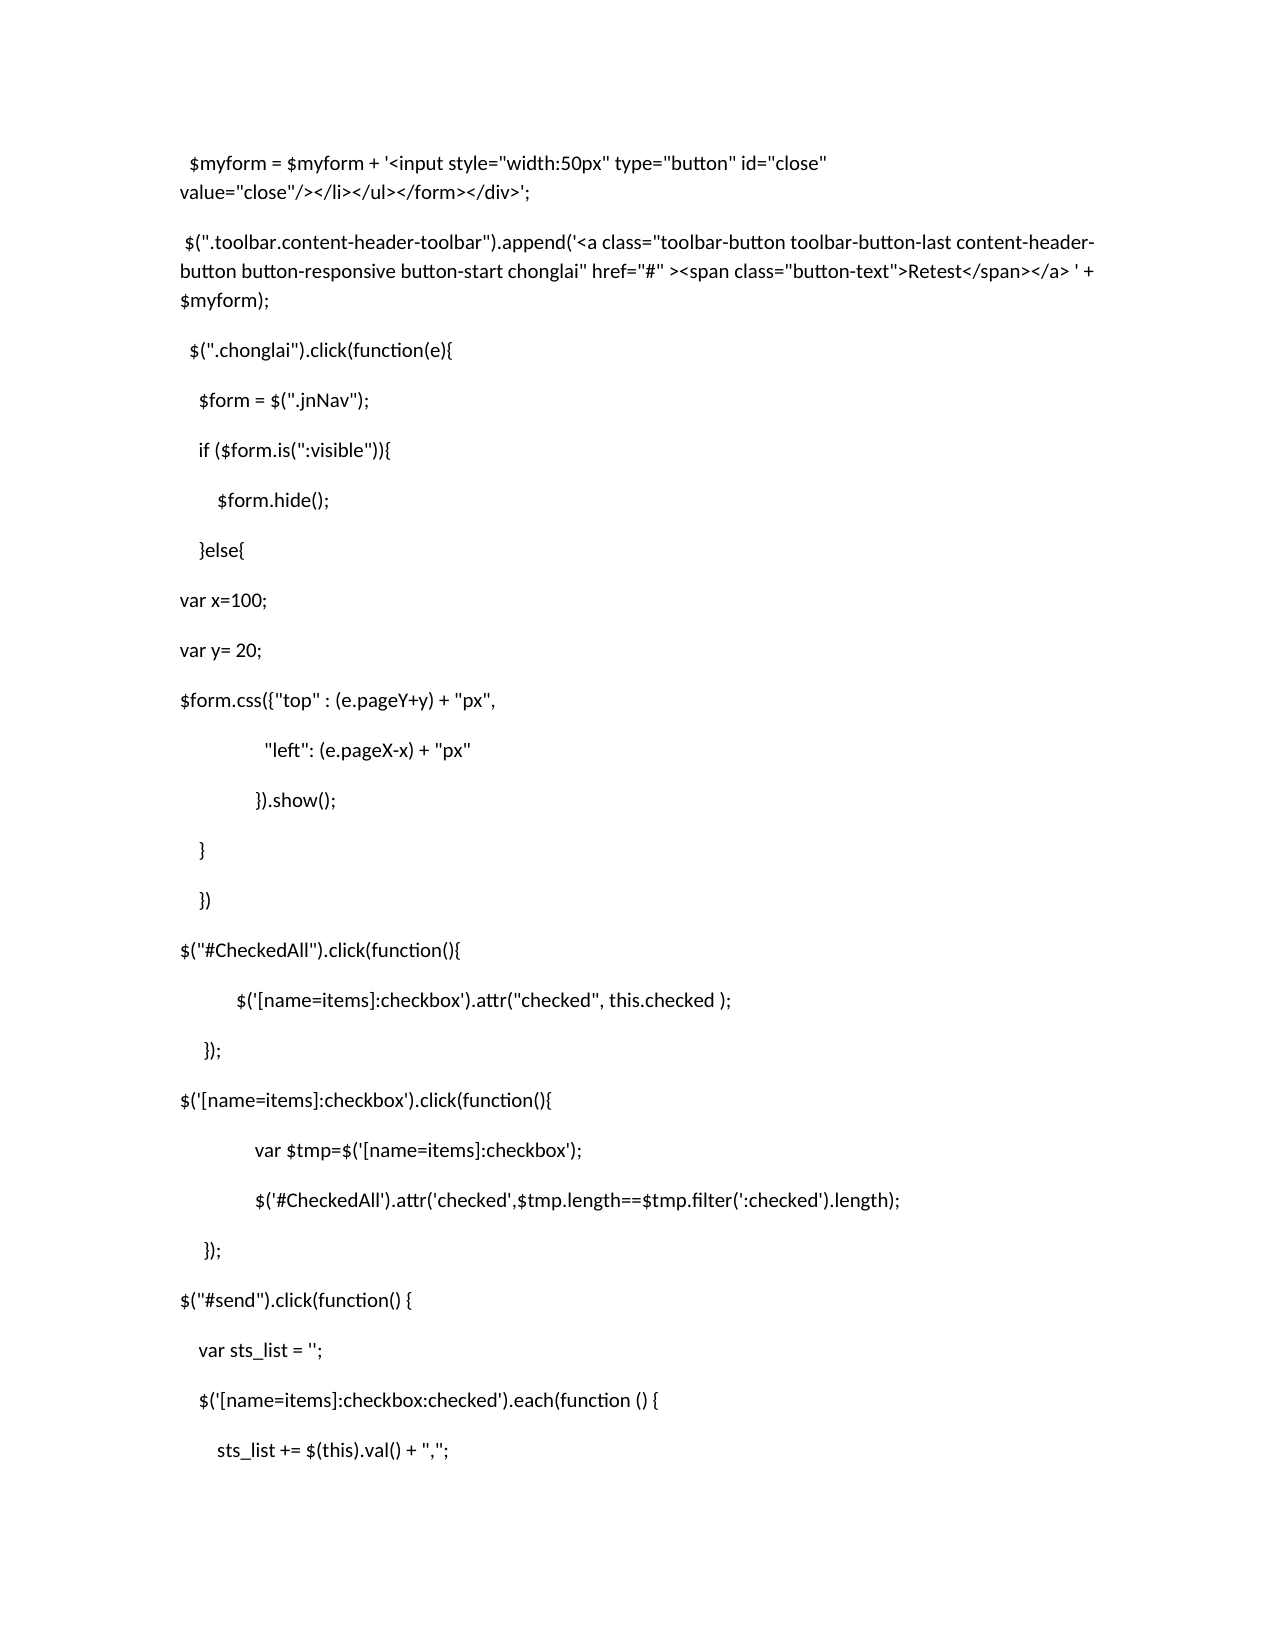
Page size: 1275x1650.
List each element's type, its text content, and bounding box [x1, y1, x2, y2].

text }) [179, 887, 1125, 913]
text $('[name=items]:checkbox:checked').each(function () { [179, 1387, 1125, 1413]
text $form = $(".jnNav"); [179, 387, 1125, 413]
text $myform = $myform + '<input style="width:50px" type="button" id="close" value="close"/></li></ul></form></div>'; [179, 150, 1125, 204]
text $form.hide(); [179, 487, 1125, 513]
text $('#CheckedAll').attr('checked',$tmp.length==$tmp.filter(':checked').length); [179, 1187, 1125, 1213]
text }).show(); [179, 787, 1125, 813]
text } [179, 837, 1125, 863]
text var sts_list = ''; [179, 1337, 1125, 1363]
text "left": (e.pageX-x) + "px" [179, 737, 1125, 763]
text }else{ [179, 537, 1125, 563]
text var $tmp=$('[name=items]:checkbox'); [179, 1137, 1125, 1163]
text }); [179, 1037, 1125, 1063]
text var y= 20; [179, 637, 1125, 663]
text $('[name=items]:checkbox').click(function(){ [179, 1087, 1125, 1113]
text $form.css({"top" : (e.pageY+y) + "px", [179, 687, 1125, 713]
text $(".chonglai").click(function(e){ [179, 337, 1125, 363]
text $("#CheckedAll").click(function(){ [179, 937, 1125, 963]
text $("#send").click(function() { [179, 1287, 1125, 1313]
text $(".toolbar.content-header-toolbar").append('<a class="toolbar-button toolbar-button-last content-header-button button-responsive button-start chonglai" href="#" ><span class="button-text">Retest</span></a> ' + $myform); [179, 229, 1125, 313]
text }); [179, 1237, 1125, 1263]
text $('[name=items]:checkbox').attr("checked", this.checked ); [179, 987, 1125, 1013]
text if ($form.is(":visible")){ [179, 437, 1125, 463]
text sts_list += $(this).val() + ","; [179, 1437, 1125, 1463]
text var x=100; [179, 587, 1125, 613]
